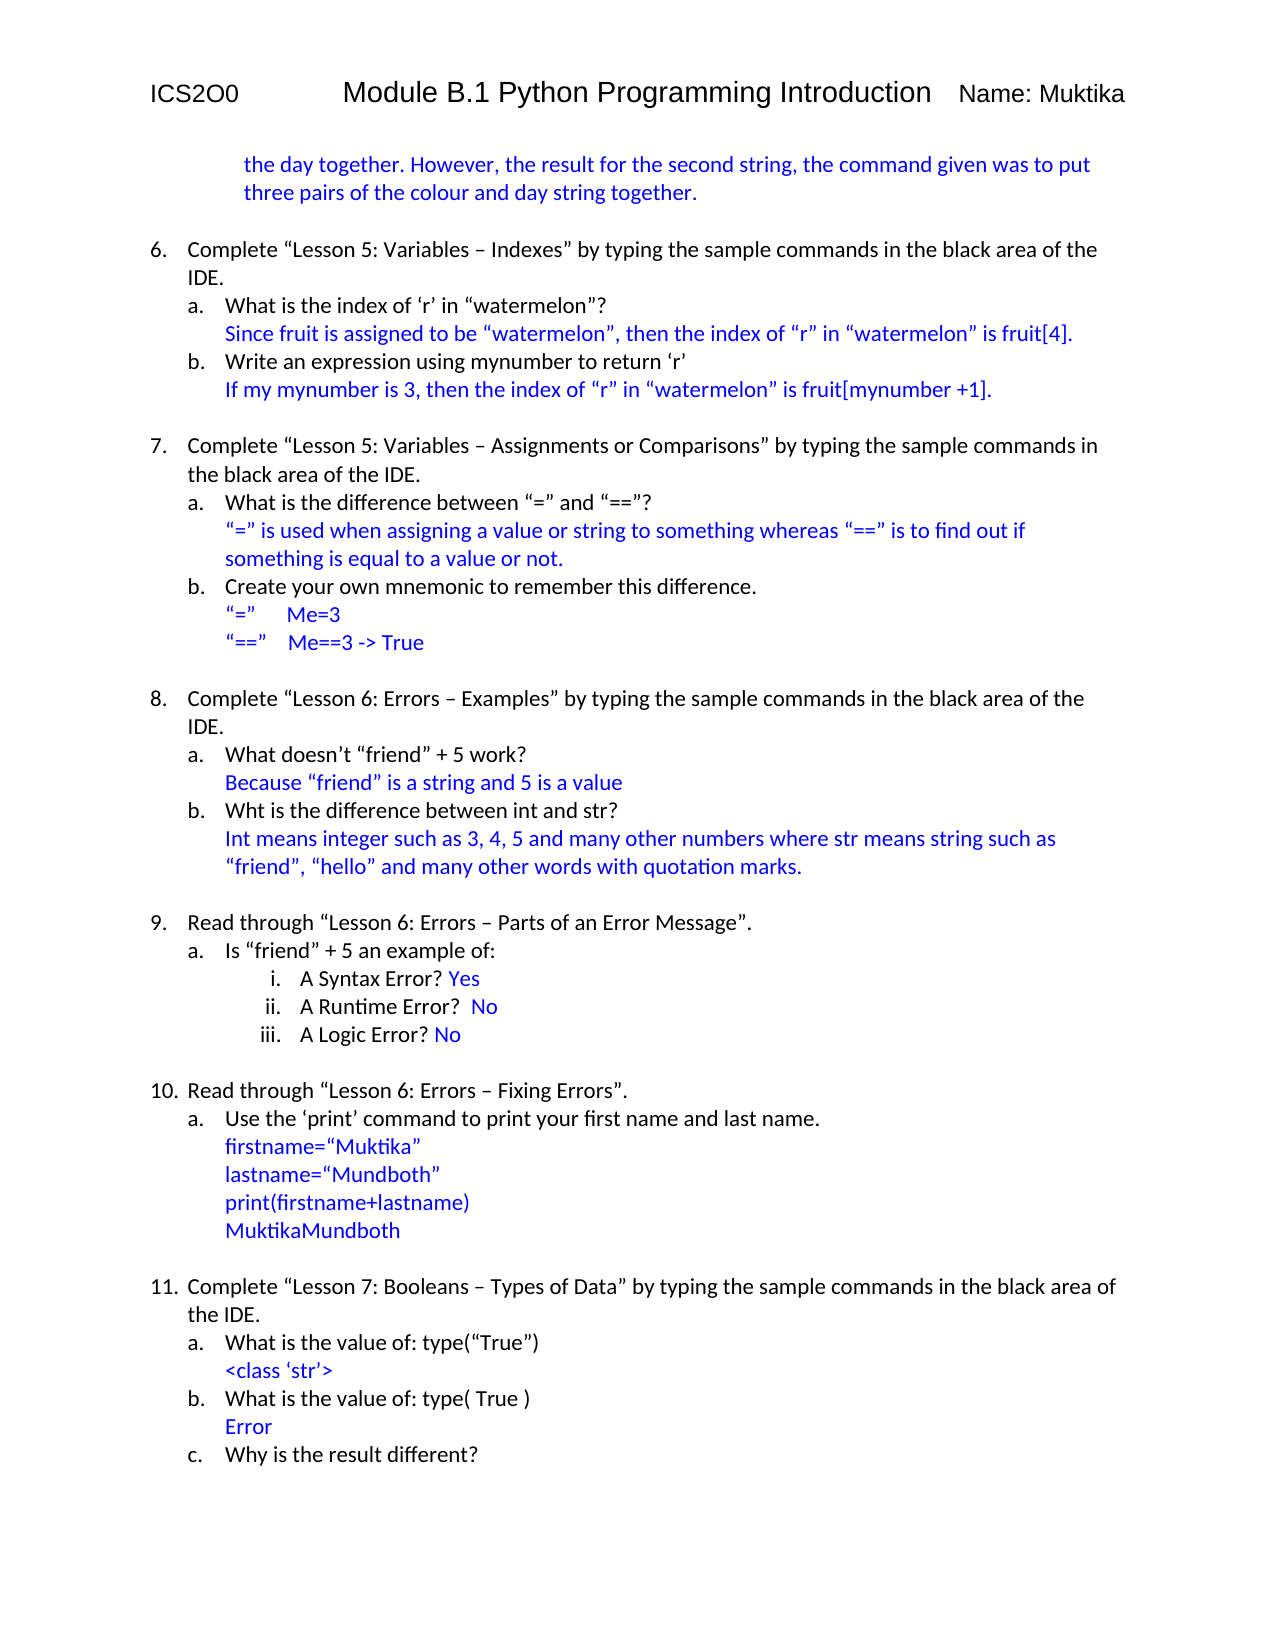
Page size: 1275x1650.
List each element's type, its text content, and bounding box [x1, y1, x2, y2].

list Complete “Lesson 5: Variables – Indexes” by typing the sample commands in the black area of the IDE. [150, 235, 1125, 291]
text Since fruit is assigned to be “watermelon”, then the index of “r” in “watermelon” is fruit[4]. [225, 319, 1125, 347]
list A Runtime Error? No [281, 992, 1125, 1020]
list What is the value of: type(“True”) [187, 1328, 1125, 1356]
list Why is the result different? [187, 1440, 1125, 1468]
list Write an expression using mynumber to return ‘r’ If my mynumber is 3, then the index of “r” in “watermelon” is fruit[mynumber +1]. [187, 347, 1125, 432]
text lastname=“Mundboth” [225, 1160, 1125, 1188]
text Int means integer such as 3, 4, 5 and many other numbers where str means string such as “friend”, “hello” and many other words with quotation marks. [225, 824, 1125, 880]
list What is the difference between “=” and “==”? [187, 488, 1125, 516]
text <class ‘str’> [225, 1356, 1125, 1384]
list What doesn’t “friend” + 5 work? [187, 740, 1125, 768]
text MuktikaMundboth [225, 1216, 1125, 1244]
list What is the index of ‘r’ in “watermelon”? [187, 291, 1125, 319]
text print(firstname+lastname) [225, 1188, 1125, 1216]
list Read through “Lesson 6: Errors – Parts of an Error Message”. [150, 908, 1125, 936]
list A Syntax Error? Yes [281, 964, 1125, 992]
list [225, 150, 1125, 235]
text Error [225, 1412, 1125, 1440]
text “==” Me==3 -> True [225, 628, 1125, 656]
text firstname=“Muktika” [225, 1132, 1125, 1160]
text “=” is used when assigning a value or string to something whereas “==” is to find out if something is equal to a value or not. [225, 516, 1125, 572]
list What is the value of: type( True ) [187, 1384, 1125, 1412]
list Create your own mnemonic to remember this difference. “=” Me=3 [187, 572, 1125, 628]
list Wht is the difference between int and str? [187, 796, 1125, 824]
text Because “friend” is a string and 5 is a value [225, 768, 1125, 796]
list Use the ‘print’ command to print your first name and last name. [187, 1104, 1125, 1132]
list Complete “Lesson 5: Variables – Assignments or Comparisons” by typing the sample commands in the black area of the IDE. [150, 432, 1125, 488]
list Complete “Lesson 6: Errors – Examples” by typing the sample commands in the black area of the IDE. [150, 684, 1125, 740]
list A Logic Error? No [281, 1020, 1125, 1048]
list Is “friend” + 5 an example of: [187, 936, 1125, 964]
list Read through “Lesson 6: Errors – Fixing Errors”. [150, 1076, 1125, 1104]
list Complete “Lesson 7: Booleans – Types of Data” by typing the sample commands in the black area of the IDE. [150, 1272, 1125, 1328]
